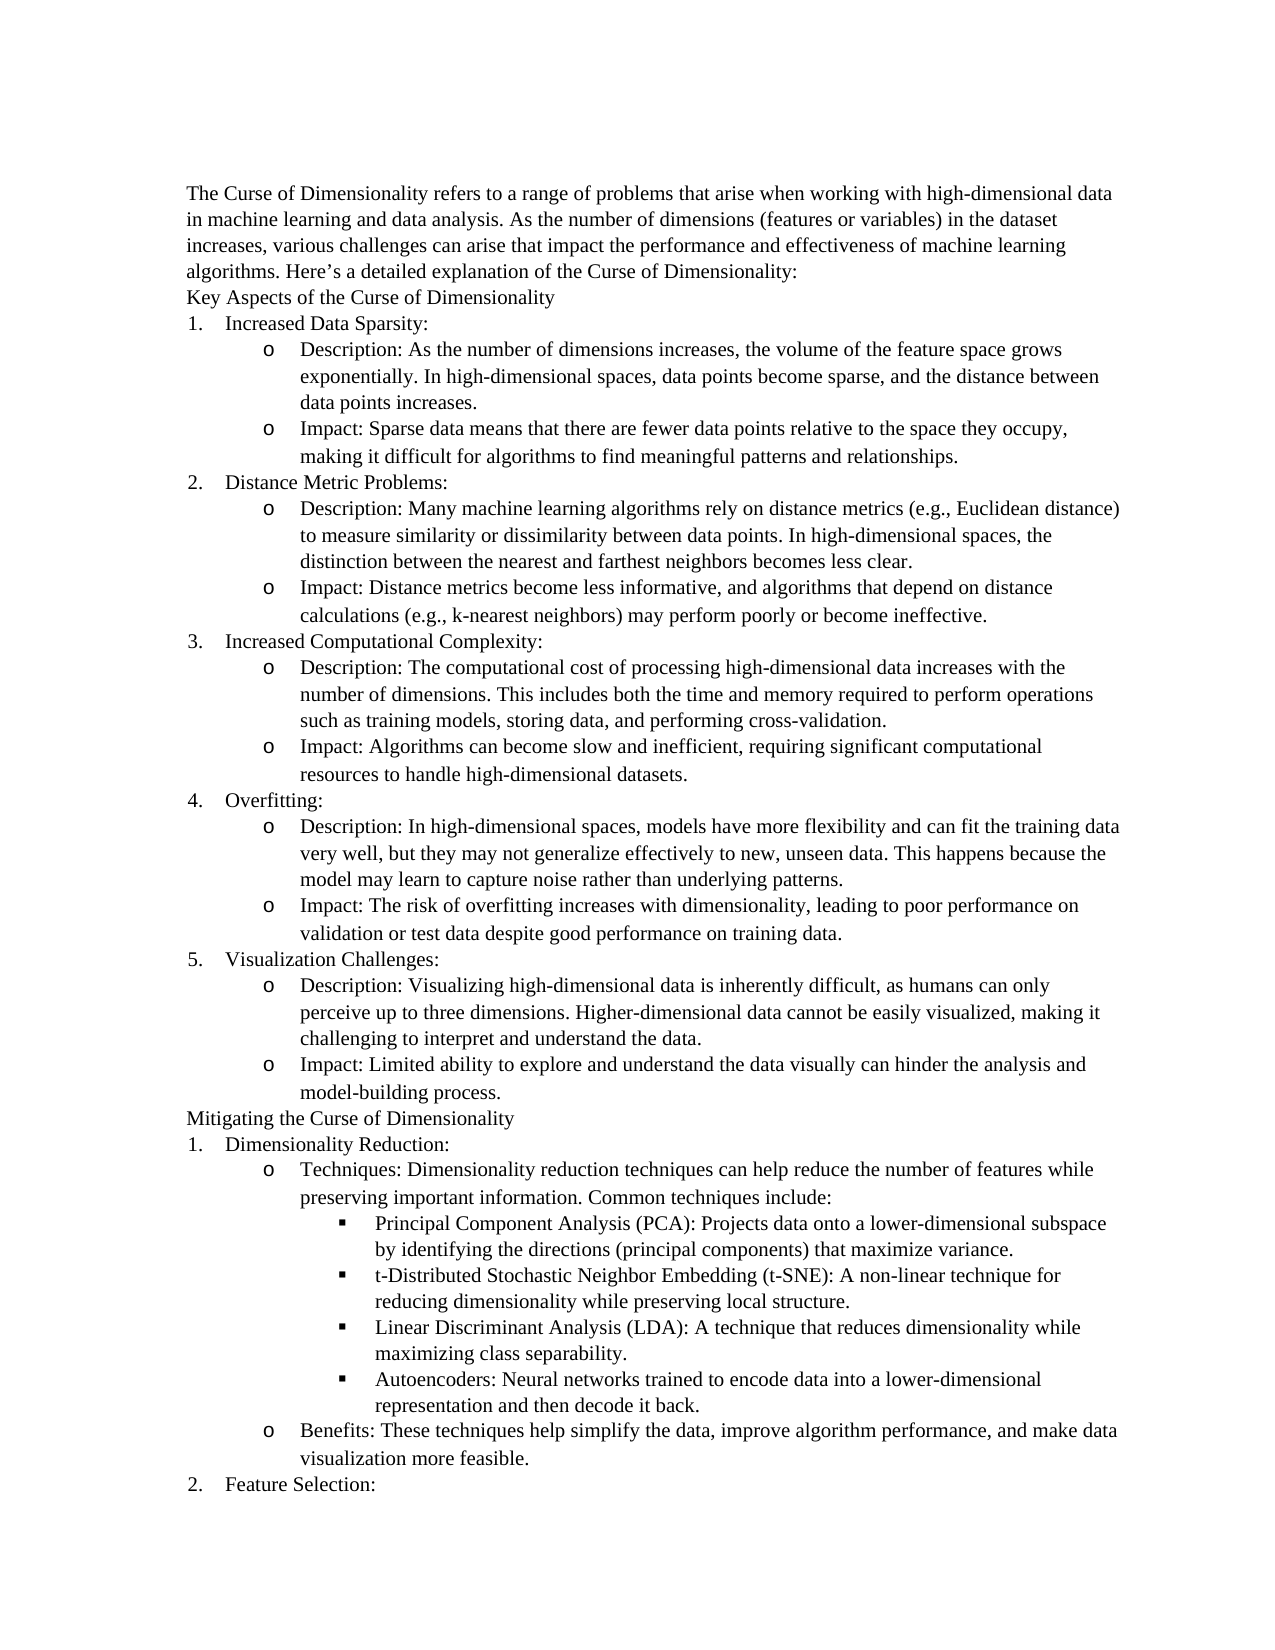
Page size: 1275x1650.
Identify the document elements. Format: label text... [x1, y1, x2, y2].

list Linear Discriminant Analysis (LDA): A technique that reduces dimensionality while maximizing class separability. [337, 1315, 1125, 1365]
text Key Aspects of the Curse of Dimensionality [186, 285, 1125, 309]
list t-Distributed Stochastic Neighbor Embedding (t-SNE): A non-linear technique for reducing dimensionality while preserving local structure. [337, 1263, 1125, 1313]
list Impact: Sparse data means that there are fewer data points relative to the space they occupy, making it difficult for algorithms to find meaningful patterns and relationships. [262, 416, 1125, 468]
list Visualization Challenges: [187, 947, 1125, 971]
list Techniques: Dimensionality reduction techniques can help reduce the number of features while preserving important information. Common techniques include: [262, 1157, 1125, 1209]
list Impact: Limited ability to explore and understand the data visually can hinder the analysis and model-building process. [262, 1052, 1125, 1104]
list Autoencoders: Neural networks trained to encode data into a lower-dimensional representation and then decode it back. [337, 1367, 1125, 1417]
list Dimensionality Reduction: [187, 1131, 1125, 1156]
list Description: Visualizing high-dimensional data is inherently difficult, as humans can only perceive up to three dimensions. Higher-dimensional data cannot be easily visualized, making it challenging to interpret and understand the data. [262, 972, 1125, 1050]
list Description: Many machine learning algorithms rely on distance metrics (e.g., Euclidean distance) to measure similarity or dissimilarity between data points. In high-dimensional spaces, the distinction between the nearest and farthest neighbors becomes less clear. [262, 496, 1125, 573]
list Benefits: These techniques help simplify the data, improve algorithm performance, and make data visualization more feasible. [262, 1418, 1125, 1470]
list Impact: The risk of overfitting increases with dimensionality, leading to poor performance on validation or test data despite good performance on training data. [262, 893, 1125, 945]
text Mitigating the Curse of Dimensionality [186, 1106, 1125, 1129]
list Description: As the number of dimensions increases, the volume of the feature space grows exponentially. In high-dimensional spaces, data points become sparse, and the distance between data points increases. [262, 337, 1125, 414]
list Description: In high-dimensional spaces, models have more flexibility and can fit the training data very well, but they may not generalize effectively to new, unseen data. This happens because the model may learn to capture noise rather than underlying patterns. [262, 813, 1125, 891]
list Impact: Algorithms can become slow and inefficient, requiring significant computational resources to handle high-dimensional datasets. [262, 734, 1125, 786]
list Principal Component Analysis (PCA): Projects data onto a lower-dimensional subspace by identifying the directions (principal components) that maximize variance. [337, 1211, 1125, 1261]
text The Curse of Dimensionality refers to a range of problems that arise when working with high-dimensional data in machine learning and data analysis. As the number of dimensions (features or variables) in the dataset increases, various challenges can arise that impact the performance and effectiveness of machine learning algorithms. Here’s a detailed explanation of the Curse of Dimensionality: [186, 181, 1125, 283]
list Impact: Distance metrics become less informative, and algorithms that depend on distance calculations (e.g., k-nearest neighbors) may perform poorly or become ineffective. [262, 575, 1125, 627]
list Distance Metric Problems: [187, 470, 1125, 494]
list Description: The computational cost of processing high-dimensional data increases with the number of dimensions. This includes both the time and memory required to perform operations such as training models, storing data, and performing cross-validation. [262, 654, 1125, 732]
list Overfitting: [187, 788, 1125, 812]
list Increased Computational Complexity: [187, 629, 1125, 653]
list Increased Data Sparsity: [187, 311, 1125, 335]
list Feature Selection: [187, 1472, 1125, 1496]
